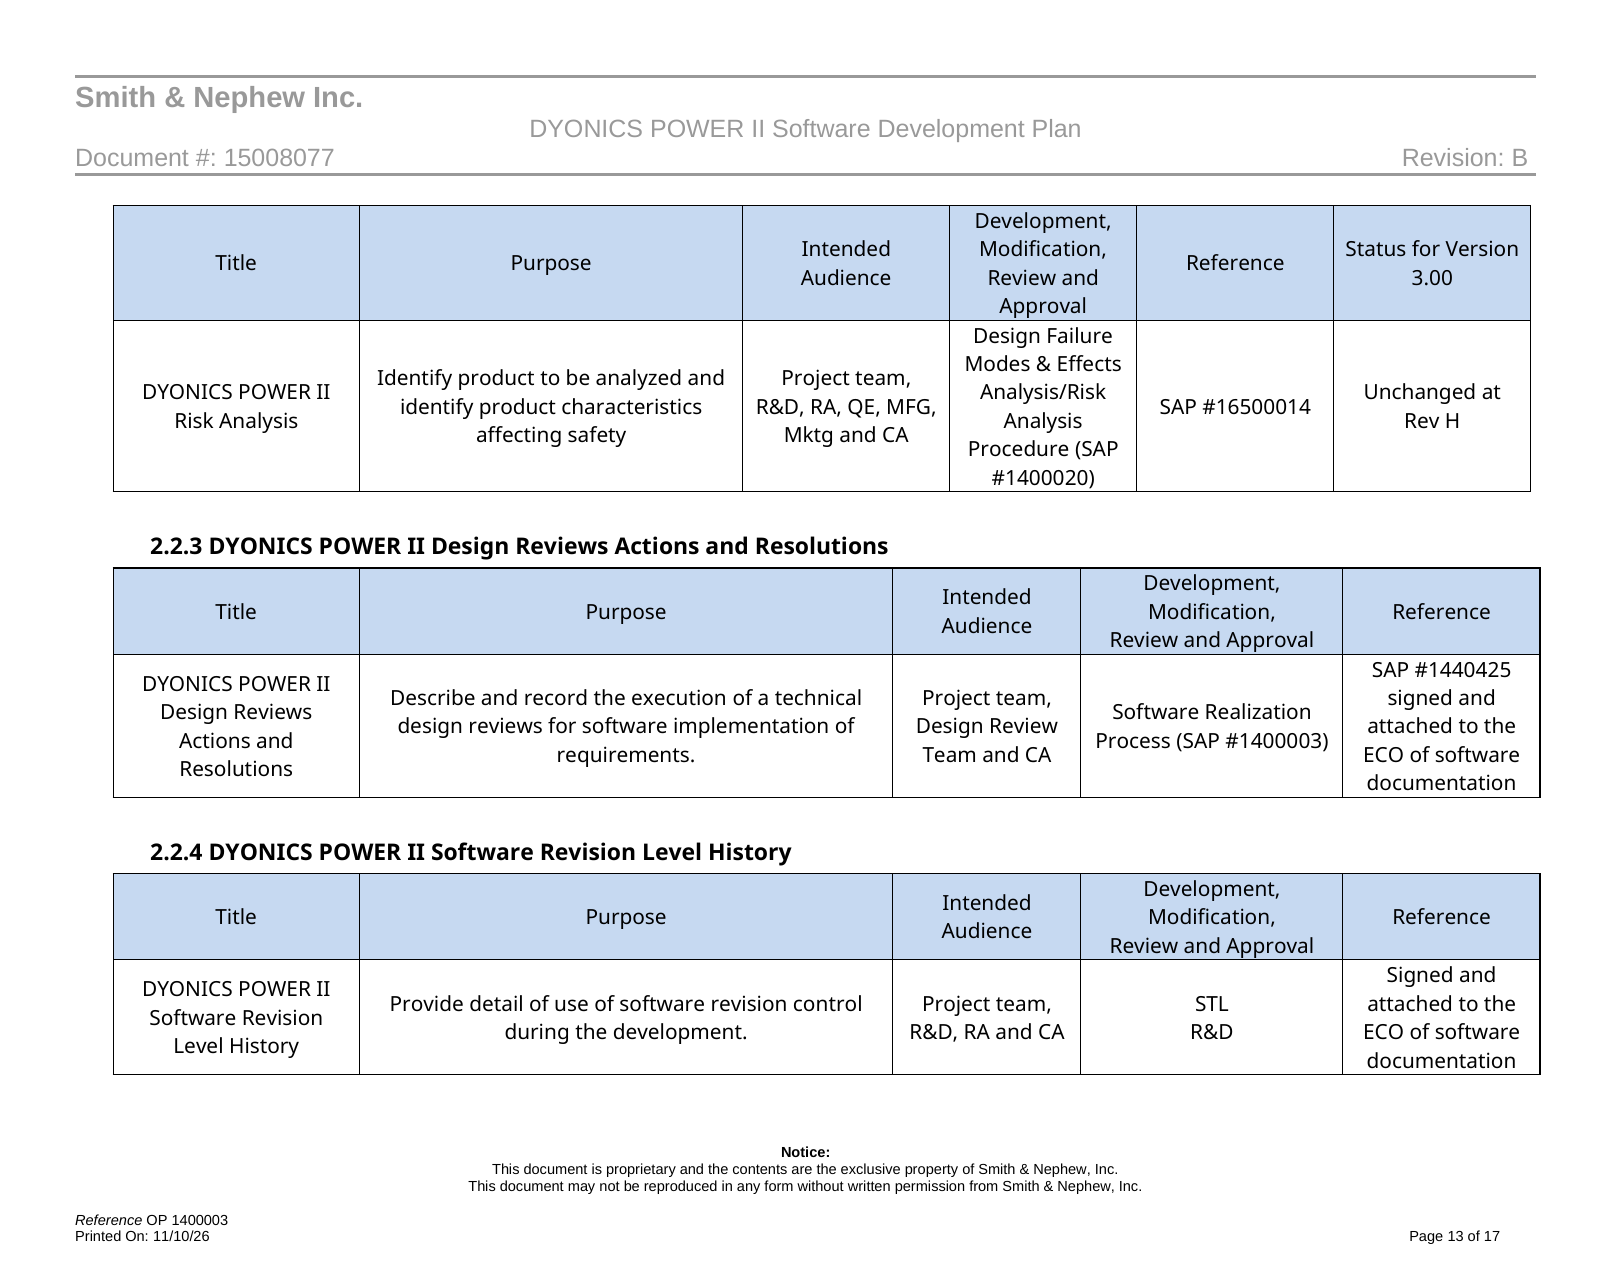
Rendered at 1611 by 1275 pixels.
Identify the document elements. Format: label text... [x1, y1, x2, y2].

table_header Reference [1343, 874, 1539, 959]
table_cell Provide detail of use of software revision control during the development. [360, 960, 892, 1074]
table_cell Identify product to be analyzed and identify product characteristics affecting safety [360, 321, 742, 491]
table_header Development, Modification, Review and Approval [1081, 569, 1342, 654]
table_header Intended Audience [893, 569, 1080, 654]
table_cell Describe and record the execution of a technical design reviews for software implementation of requirements. [360, 655, 892, 797]
table_header Status for Version 3.00 [1334, 206, 1530, 320]
table_cell DYONICS POWER II Software Revision Level History [114, 960, 359, 1074]
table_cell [950, 321, 1136, 491]
table_cell Software Realization Process (SAP #1400003) [1081, 655, 1342, 797]
table_header Title [114, 569, 359, 654]
table_header Title [114, 874, 359, 959]
table_cell DYONICS POWER II Design Reviews Actions and Resolutions [114, 655, 359, 797]
table_cell Project team, Design Review Team and CA [893, 655, 1080, 797]
table_cell Signed and attached to the ECO of software documentation [1343, 960, 1539, 1074]
table_header Intended Audience [893, 874, 1080, 959]
table_header Purpose [360, 874, 892, 959]
table_cell DYONICS POWER II Risk Analysis [114, 321, 359, 491]
subtitle DYONICS POWER II Software Revision Level History [150, 836, 1536, 867]
subtitle DYONICS POWER II Design Reviews Actions and Resolutions [150, 530, 1536, 561]
table_cell Project team, R&D, RA and CA [893, 960, 1080, 1074]
table_header Reference [1137, 206, 1333, 320]
table_header Title [114, 206, 359, 320]
table_header Development, Modification, Review and Approval [950, 206, 1136, 320]
table_header Reference [1343, 569, 1539, 654]
table_header Development, Modification, Review and Approval [1081, 874, 1342, 959]
table_cell SAP #1440425 signed and attached to the ECO of software documentation [1343, 655, 1539, 797]
table_header Purpose [360, 206, 742, 320]
table_header Intended Audience [743, 206, 949, 320]
table_cell Unchanged at Rev H [1334, 321, 1530, 491]
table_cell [743, 321, 949, 491]
table_header Purpose [360, 569, 892, 654]
table_cell SAP #16500014 [1137, 321, 1333, 491]
table_cell STL R&D [1081, 960, 1342, 1074]
